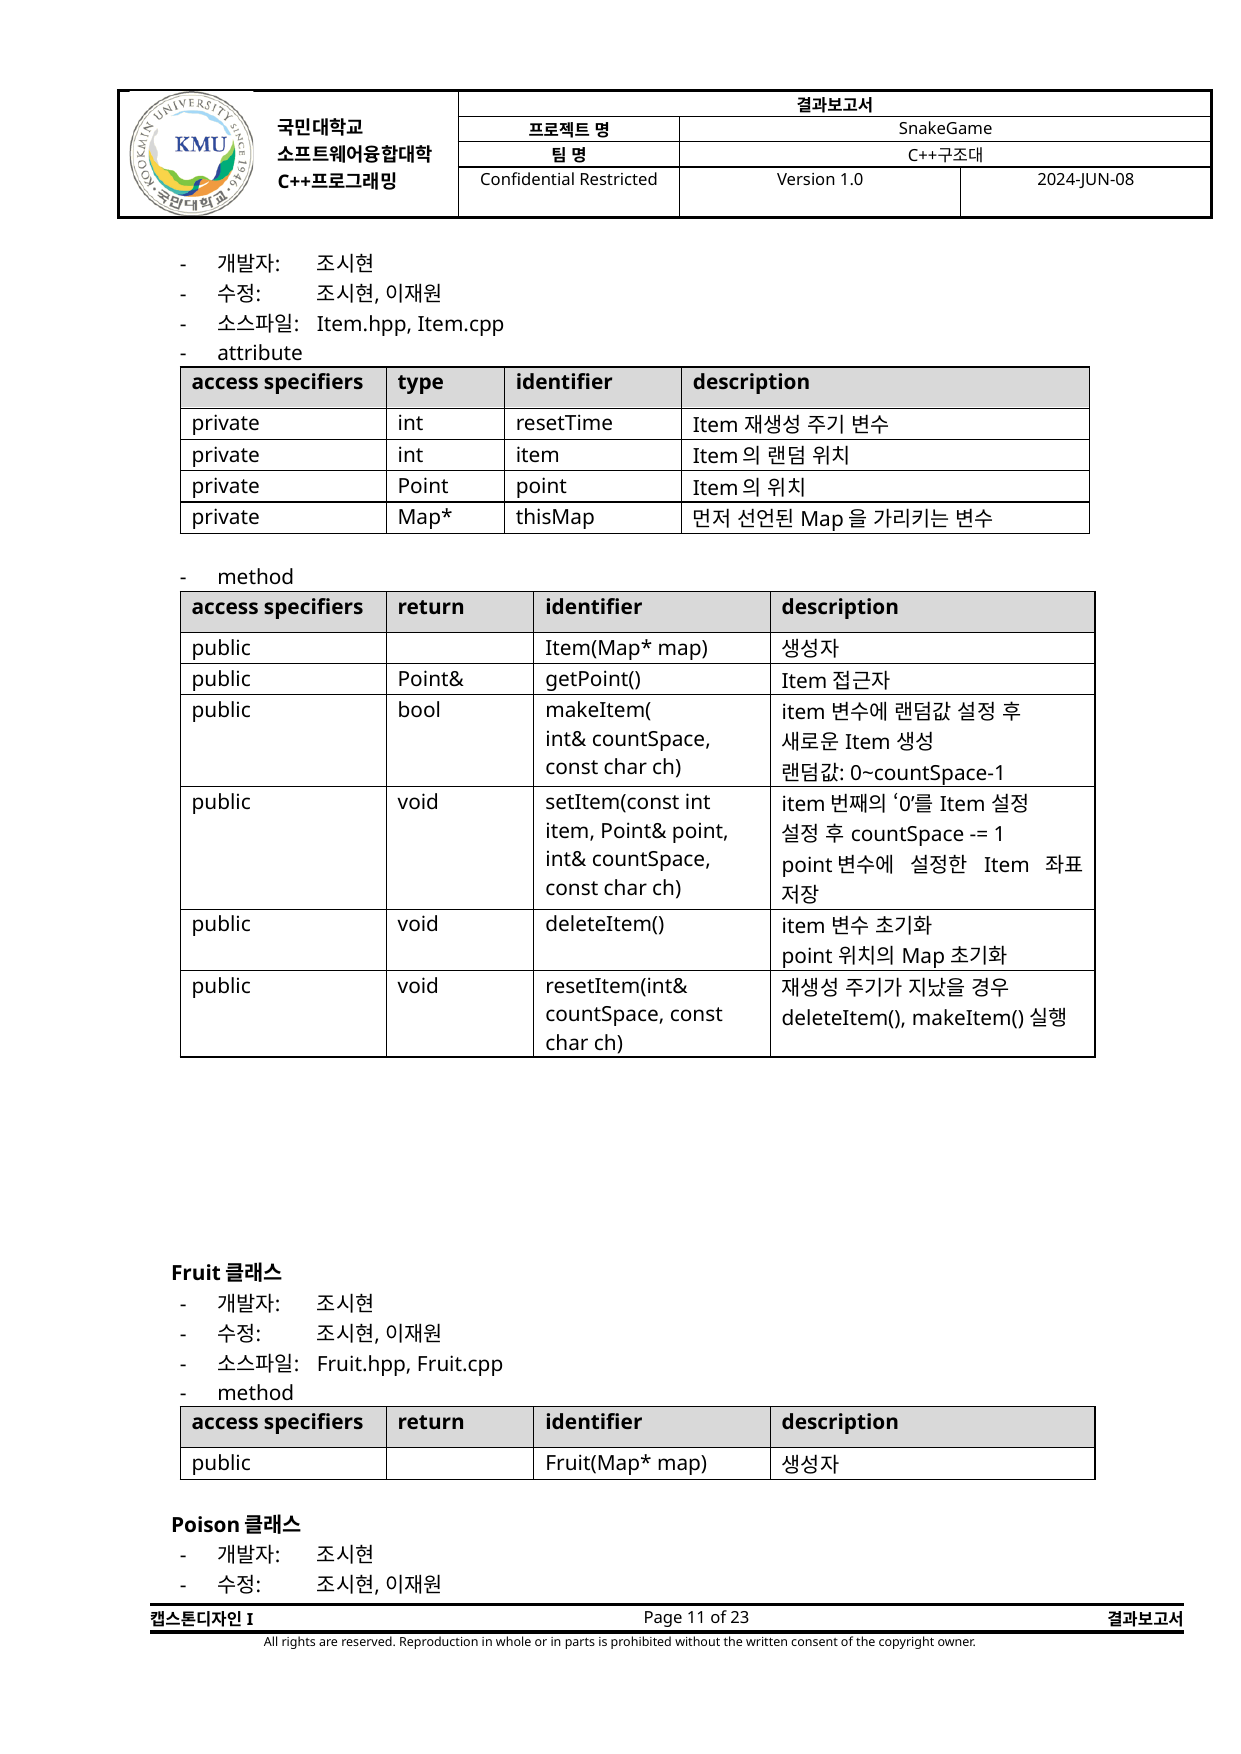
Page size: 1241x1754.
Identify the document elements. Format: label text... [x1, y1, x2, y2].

table_header return [387, 592, 533, 632]
list 수정: 조시현, 이재원 [179, 277, 1090, 308]
table_cell Point [387, 471, 504, 501]
list 소스파일: Fruit.hpp, Fruit.cpp [179, 1347, 1090, 1378]
table_header access specifiers [181, 368, 386, 407]
table_cell int [387, 440, 504, 470]
table_cell 생성자 [771, 1448, 1094, 1478]
table_cell Item 접근자 [771, 664, 1094, 694]
table_cell public [181, 787, 386, 908]
table_cell resetTime [505, 409, 681, 439]
table_cell [387, 633, 533, 663]
list 개발자: 조시현 [179, 247, 1090, 277]
table_cell Item의 위치 [682, 471, 1089, 501]
table_header type [387, 368, 504, 407]
table_cell item [505, 440, 681, 470]
table_header identifier [534, 592, 770, 632]
table_cell deleteItem() [534, 910, 770, 970]
table_cell 생성자 [771, 633, 1094, 663]
table_cell 먼저 선언된 Map을 가리키는 변수 [682, 503, 1089, 533]
table_cell item번째의 ‘0’를 Item 설정 설정 후 countSpace -= 1 point변수에 설정한 Item 좌표 저장 [771, 787, 1094, 908]
table_header description [771, 1407, 1094, 1447]
list 소스파일: Item.hpp, Item.cpp [179, 308, 1090, 338]
table_cell Item 재생성 주기 변수 [682, 409, 1089, 439]
table_cell resetItem(int& countSpace, const char ch) [534, 971, 770, 1056]
table_cell item 변수에 랜덤값 설정 후 새로운 Item 생성 랜덤값: 0~countSpace-1 [771, 695, 1094, 786]
table_cell void [387, 910, 533, 970]
table_cell public [181, 910, 386, 970]
table_header access specifiers [181, 592, 386, 632]
table_cell public [181, 633, 386, 663]
picture [129, 91, 254, 216]
table_cell private [181, 503, 386, 533]
table_cell int [387, 409, 504, 439]
text Poison클래스 [150, 1508, 1090, 1538]
table_cell Item(Map* map) [534, 633, 770, 663]
table_header description [682, 368, 1089, 407]
table_header description [771, 592, 1094, 632]
table_cell Map* [387, 503, 504, 533]
table_header identifier [534, 1407, 770, 1447]
list attribute [179, 338, 1090, 366]
table_cell Point& [387, 664, 533, 694]
table_cell Item의 랜덤 위치 [682, 440, 1089, 470]
table_cell public [181, 971, 386, 1056]
table_cell setItem(const int item, Point& point, int& countSpace, const char ch) [534, 787, 770, 908]
table_cell private [181, 440, 386, 470]
table_header identifier [505, 368, 681, 407]
table_cell public [181, 1448, 386, 1478]
table_header return [387, 1407, 533, 1447]
table_cell 재생성 주기가 지났을 경우 deleteItem(), makeItem() 실행 [771, 971, 1094, 1056]
table_cell Fruit(Map* map) [534, 1448, 770, 1478]
list 개발자: 조시현 [179, 1287, 1090, 1317]
table_cell private [181, 409, 386, 439]
table_cell point [505, 471, 681, 501]
table_cell thisMap [505, 503, 681, 533]
list 수정: 조시현, 이재원 [179, 1317, 1090, 1347]
table_cell void [387, 787, 533, 908]
table_cell makeItem( int& countSpace, const char ch) [534, 695, 770, 786]
list method [179, 1378, 1090, 1406]
text Fruit클래스 [150, 1257, 1090, 1287]
table_cell bool [387, 695, 533, 786]
table_header access specifiers [181, 1407, 386, 1447]
table_cell private [181, 471, 386, 501]
table_cell [387, 1448, 533, 1478]
list 개발자: 조시현 [179, 1538, 1090, 1568]
list 수정: 조시현, 이재원 [179, 1568, 1090, 1599]
list method [179, 562, 1090, 591]
table_cell public [181, 664, 386, 694]
table_cell getPoint() [534, 664, 770, 694]
table_cell void [387, 971, 533, 1056]
table_cell item 변수 초기화 point 위치의 Map 초기화 [771, 910, 1094, 970]
table_cell public [181, 695, 386, 786]
